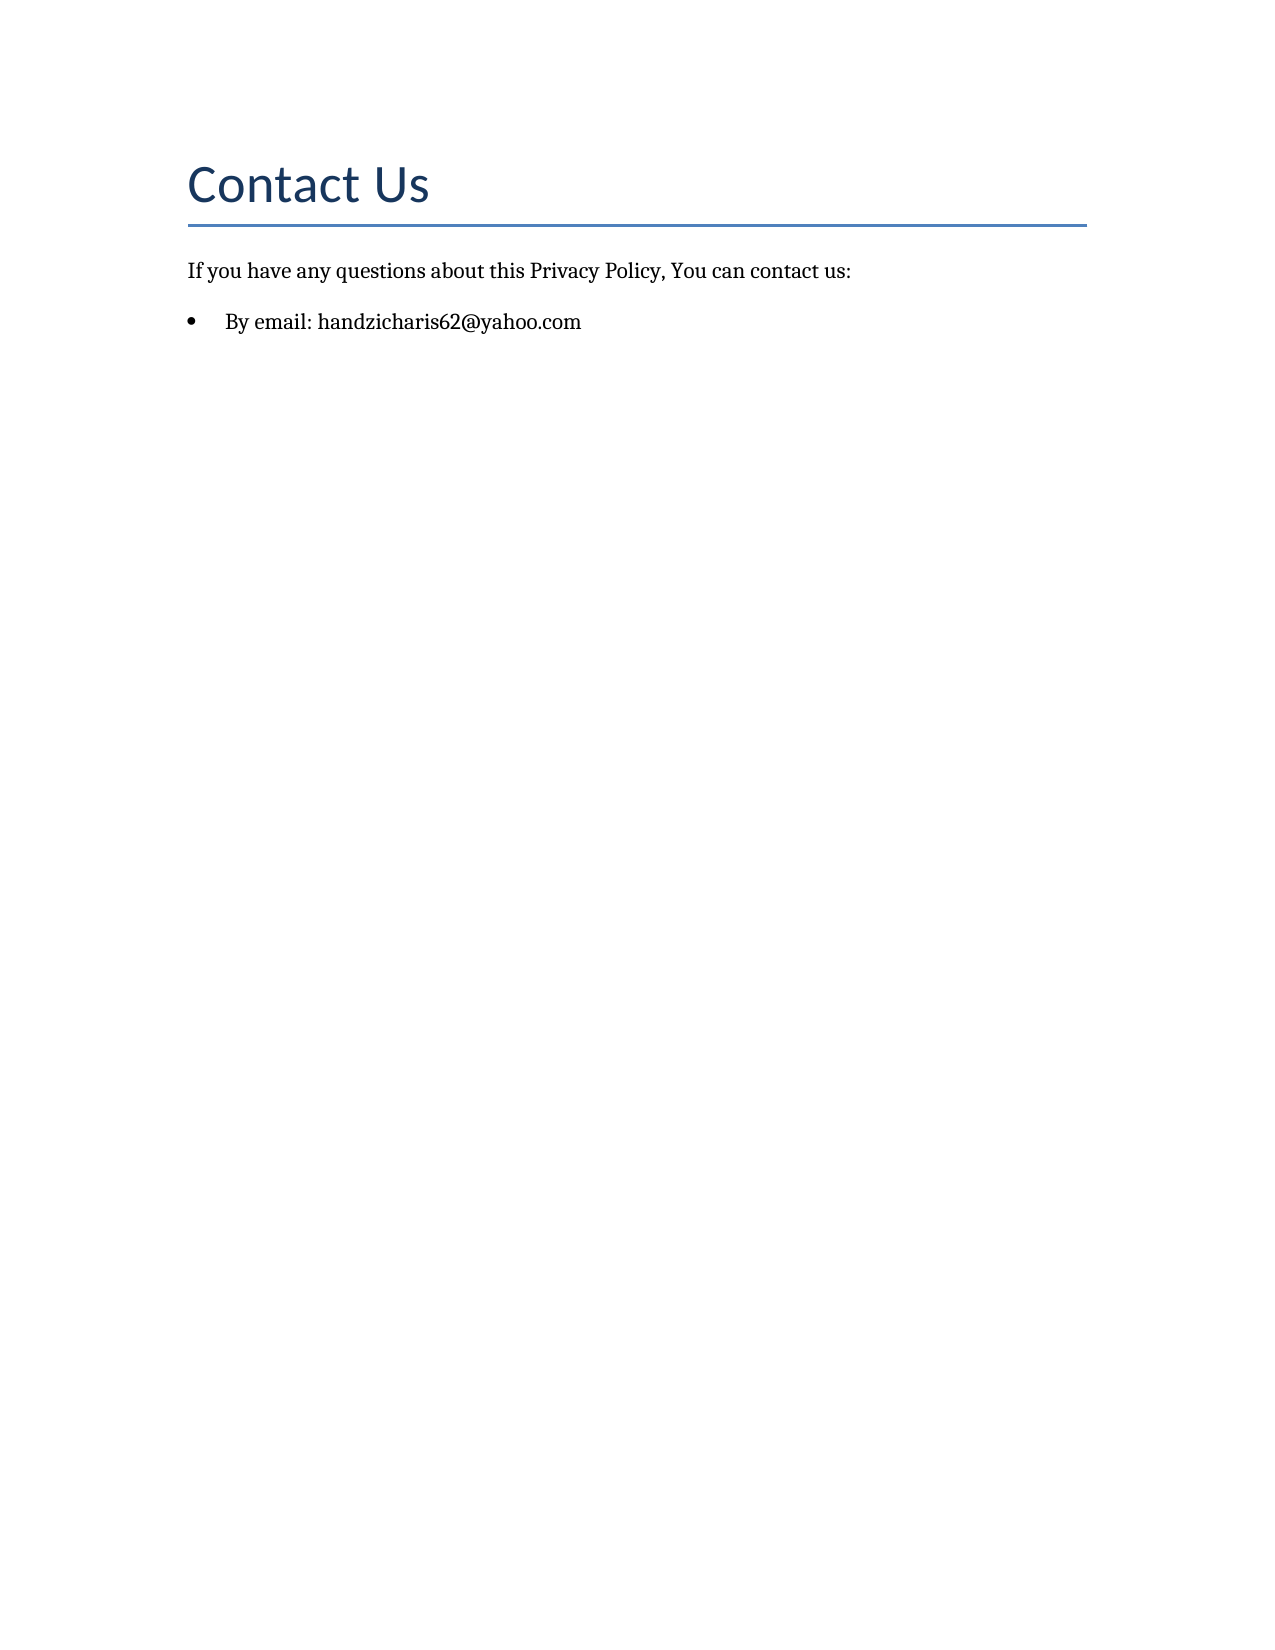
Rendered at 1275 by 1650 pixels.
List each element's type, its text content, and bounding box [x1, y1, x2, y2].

title Contact Us [187, 150, 1087, 227]
list By email: handzicharis62@yahoo.com [187, 309, 1087, 335]
text If you have any questions about this Privacy Policy, You can contact us: [187, 258, 1087, 284]
